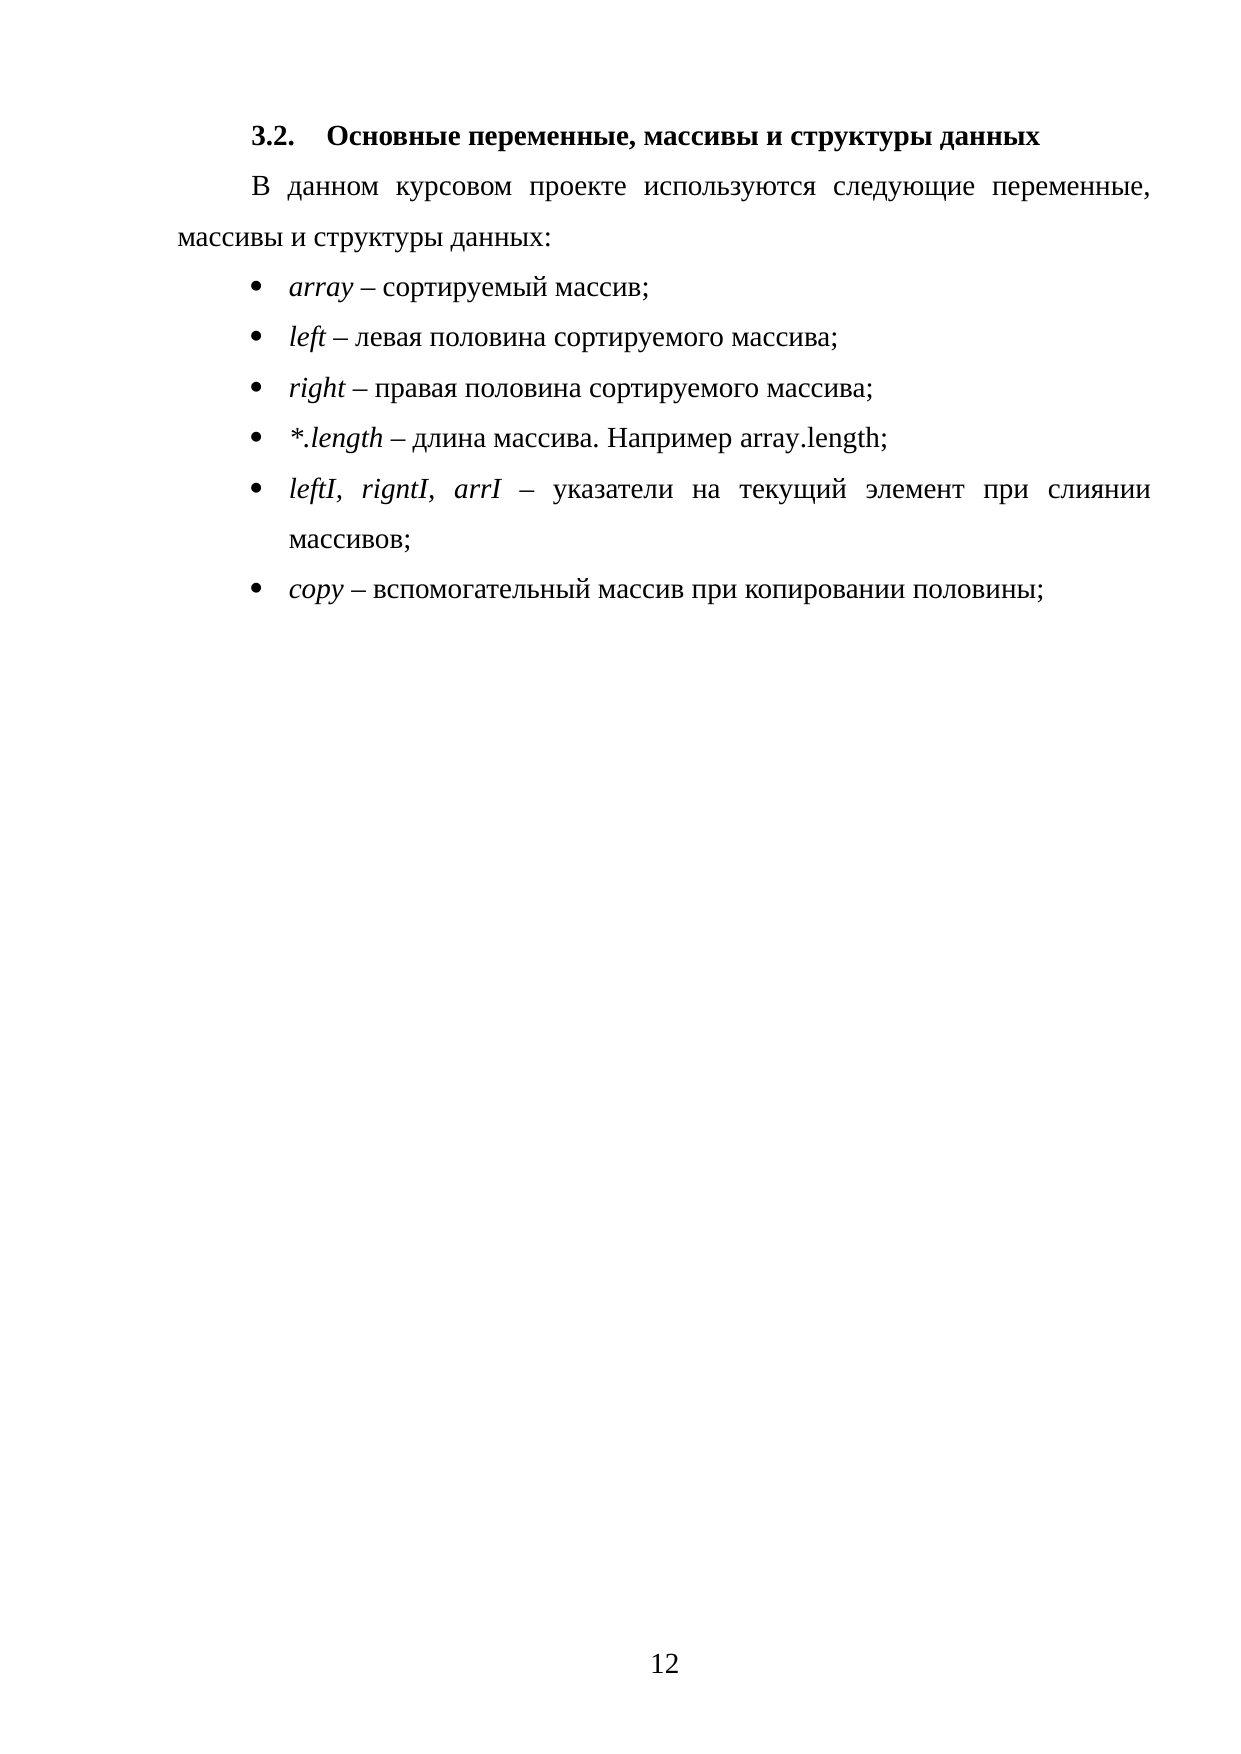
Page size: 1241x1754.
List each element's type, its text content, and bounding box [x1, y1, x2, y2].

subtitle Основные переменные, массивы и структуры данных [251, 118, 1152, 152]
list В данном курсовом проекте используются следующие переменные, массивы и структуры данных: [177, 168, 1152, 252]
list *.length – длина массива. Например array.length; [251, 420, 1152, 454]
list leftI, rigntI, arrI – указатели на текущий элемент при слиянии массивов; [251, 471, 1152, 555]
list left – левая половина сортируемого массива; [251, 319, 1152, 353]
list array – сортируемый массив; [251, 269, 1152, 303]
list right – правая половина сортируемого массива; [251, 370, 1152, 403]
list copy – вспомогательный массив при копировании половины; [251, 571, 1152, 605]
